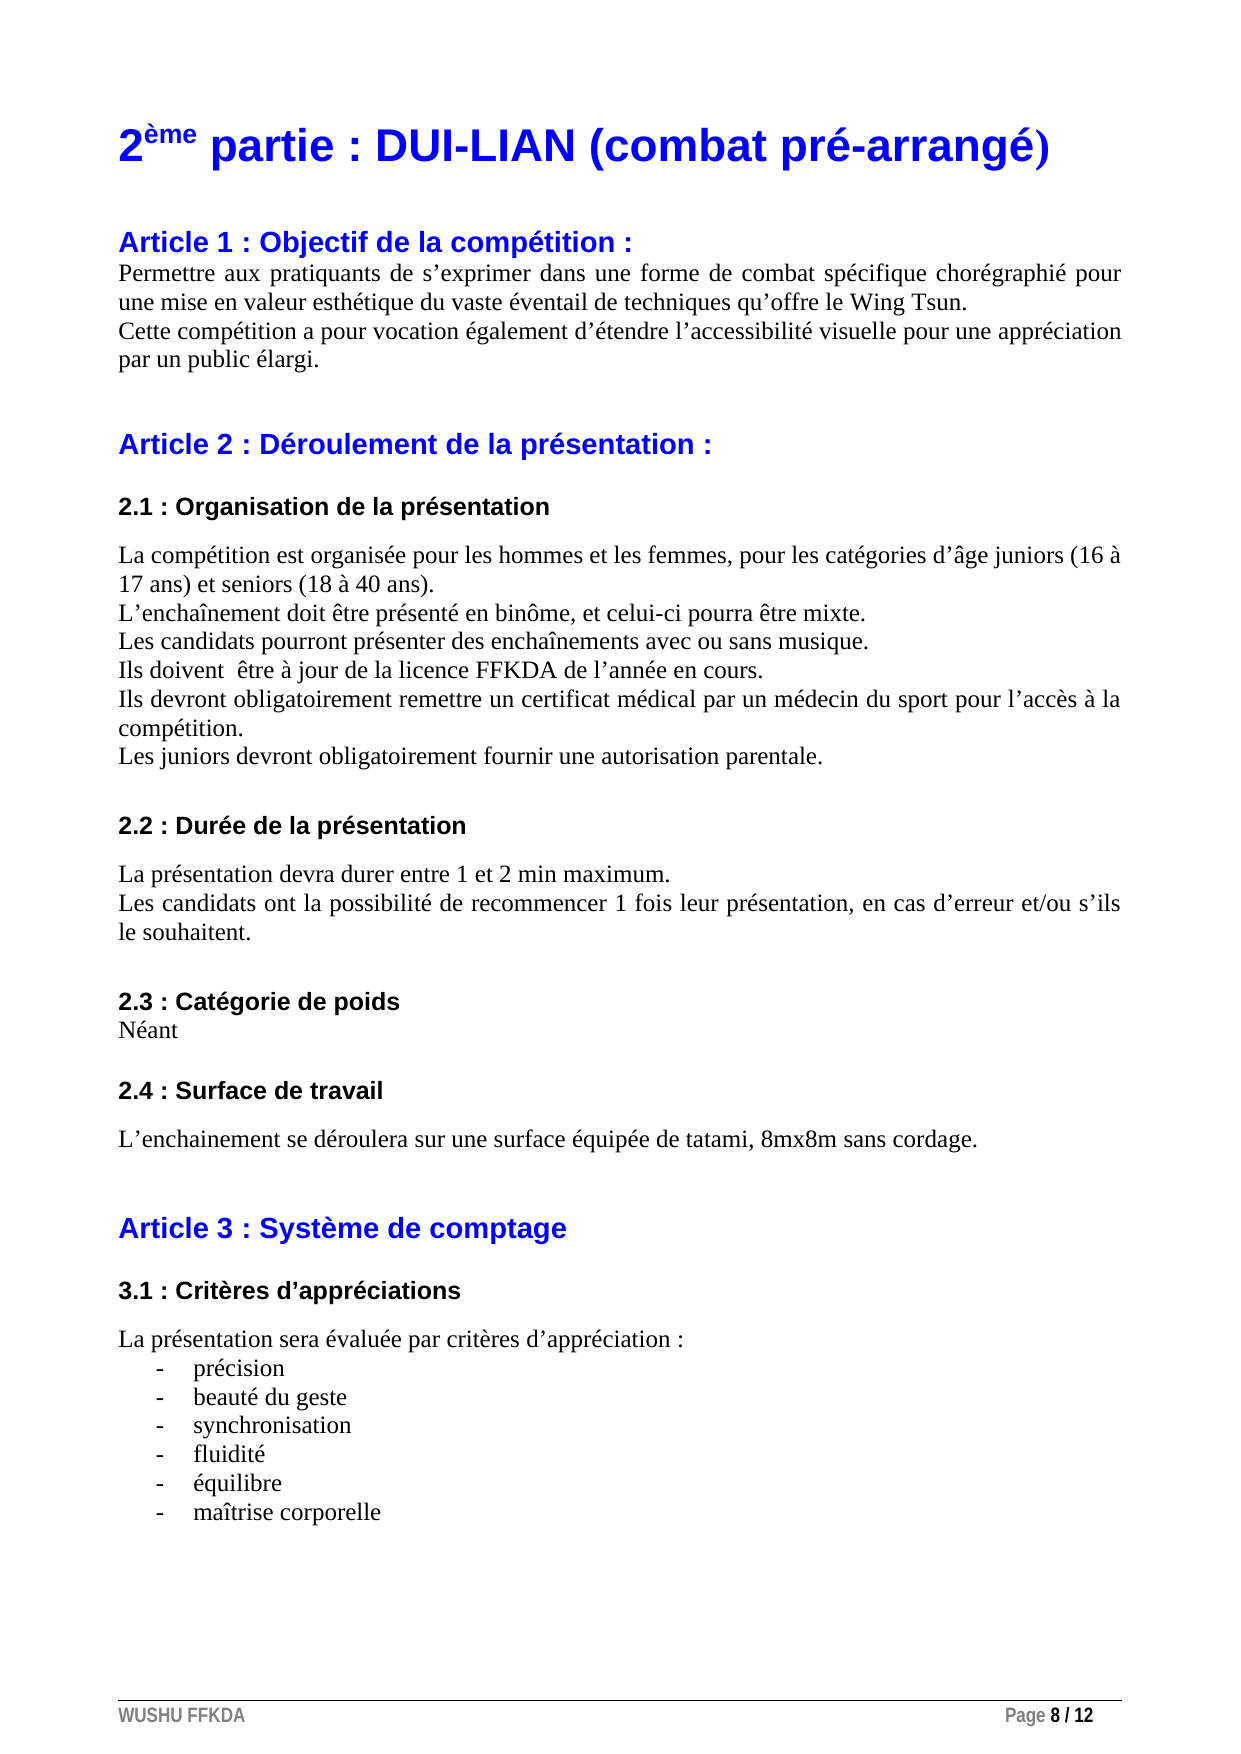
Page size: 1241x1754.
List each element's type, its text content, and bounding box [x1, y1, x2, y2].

text Article 1 : Objectif de la compétition : [118, 225, 1122, 258]
text 2.3 : Catégorie de poids [118, 987, 1122, 1016]
text 2ème partie : DUI-LIAN (combat pré-arrangé) [118, 118, 1122, 171]
text L’enchaînement doit être présenté en binôme, et celui-ci pourra être mixte. [118, 598, 1122, 626]
text Les juniors devront obligatoirement fournir une autorisation parentale. [118, 741, 1122, 770]
text Néant [118, 1016, 1122, 1044]
list fluidité [156, 1439, 1122, 1468]
text Les candidats pourront présenter des enchaînements avec ou sans musique. [118, 626, 1122, 655]
text Ils devront obligatoirement remettre un certificat médical par un médecin du sport pour l’accès à la compétition. [118, 684, 1122, 741]
list synchronisation [156, 1411, 1122, 1439]
text 3.1 : Critères d’appréciations [118, 1276, 1122, 1305]
text 2.4 : Surface de travail [118, 1076, 1122, 1105]
text 2.2 : Durée de la présentation [118, 811, 1122, 840]
text La présentation devra durer entre 1 et 2 min maximum. [118, 859, 1122, 888]
text 2.1 : Organisation de la présentation [118, 492, 1122, 521]
list maîtrise corporelle [156, 1497, 1122, 1526]
list précision [156, 1353, 1122, 1382]
text Permettre aux pratiquants de s’exprimer dans une forme de combat spécifique chorégraphié pour une mise en valeur esthétique du vaste éventail de techniques qu’offre le Wing Tsun. [118, 258, 1122, 316]
text Ils doivent être à jour de la licence FFKDA de l’année en cours. [118, 655, 1122, 684]
text L’enchainement se déroulera sur une surface équipée de tatami, 8mx8m sans cordage. [118, 1124, 1122, 1153]
text Cette compétition a pour vocation également d’étendre l’accessibilité visuelle pour une appréciation par un public élargi. [118, 316, 1122, 373]
text Article 2 : Déroulement de la présentation : [118, 427, 1122, 461]
list équilibre [156, 1468, 1122, 1497]
text Les candidats ont la possibilité de recommencer 1 fois leur présentation, en cas d’erreur et/ou s’ils le souhaitent. [118, 888, 1122, 946]
text La présentation sera évaluée par critères d’appréciation : [118, 1324, 1122, 1353]
list beauté du geste [156, 1382, 1122, 1411]
text Article 3 : Système de comptage [118, 1211, 1122, 1245]
text La compétition est organisée pour les hommes et les femmes, pour les catégories d’âge juniors (16 à 17 ans) et seniors (18 à 40 ans). [118, 540, 1122, 598]
